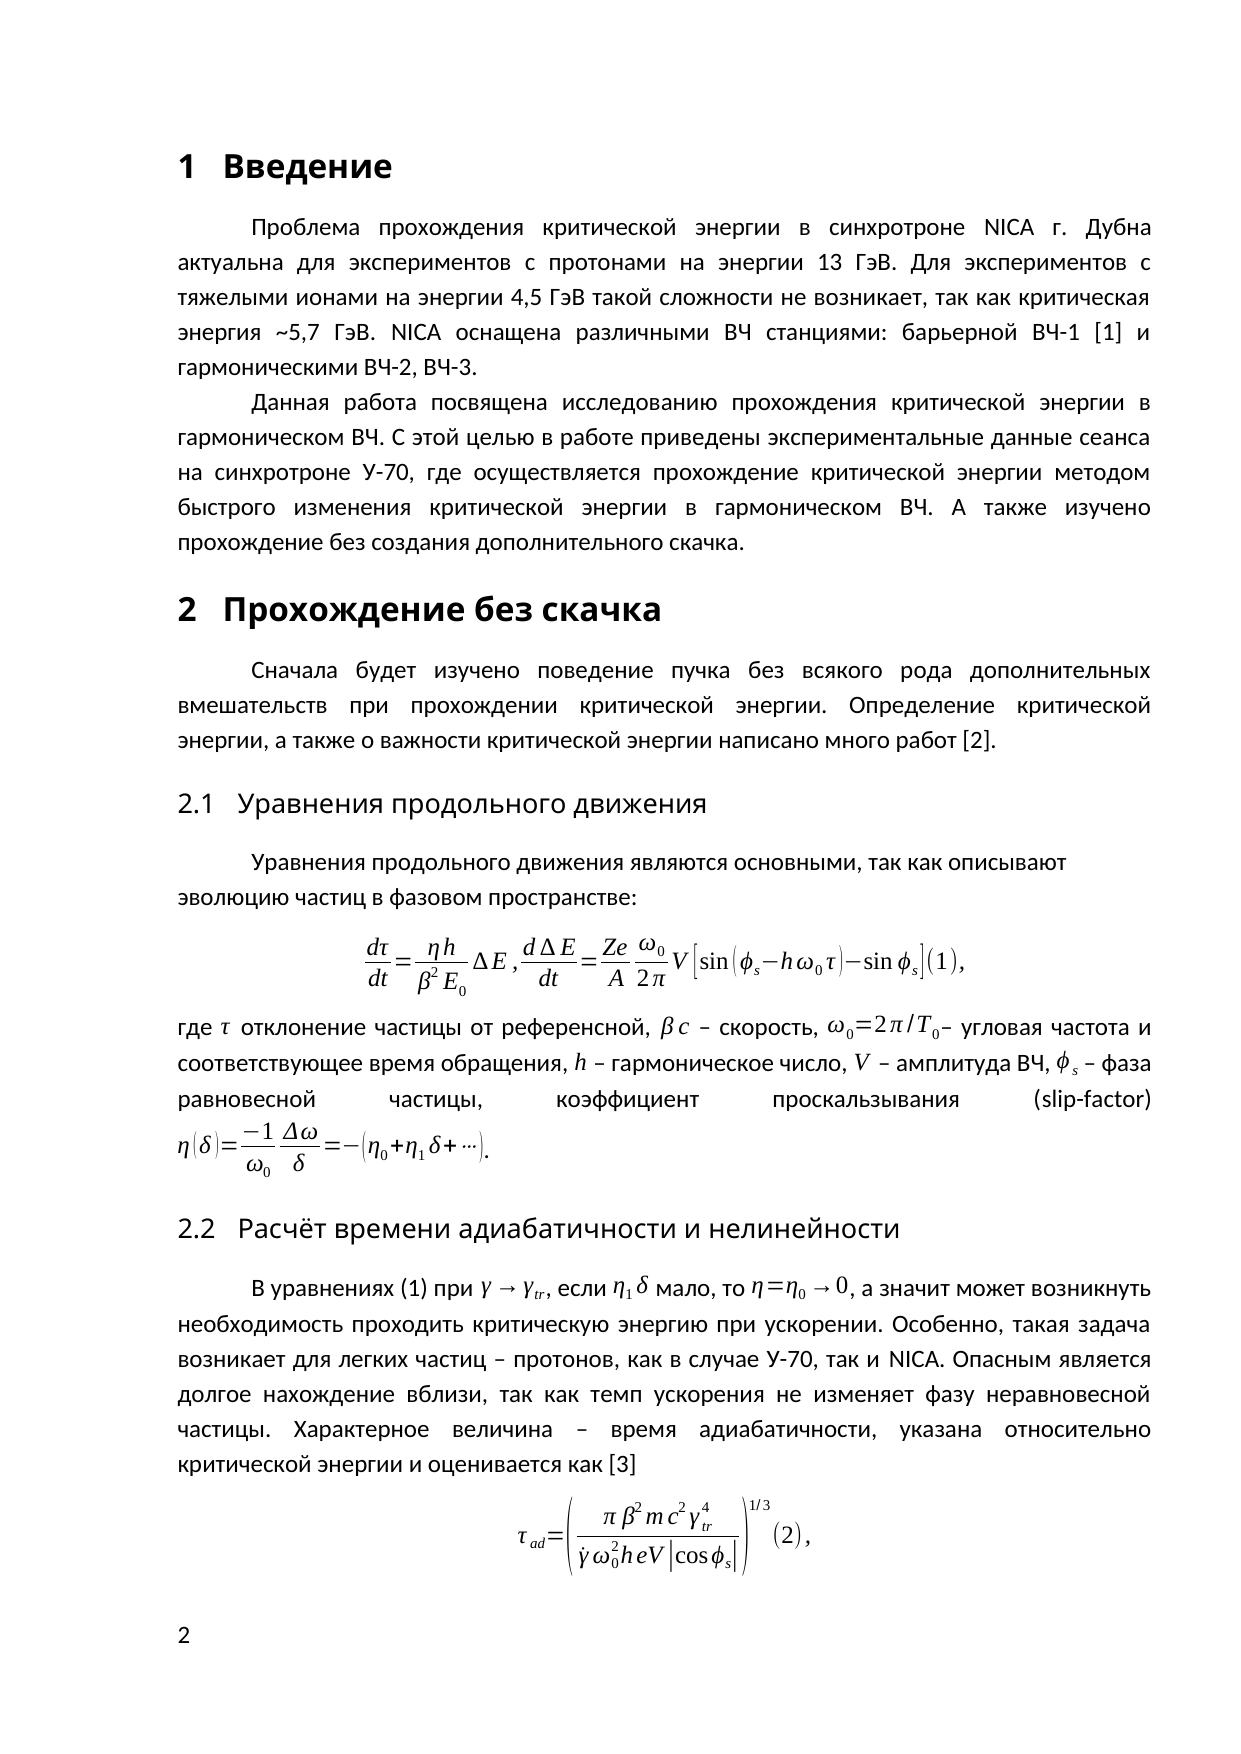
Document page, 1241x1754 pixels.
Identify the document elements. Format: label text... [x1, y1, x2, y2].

text Сначала будет изучено поведение пучка без всякого рода дополнительных вмешательств при прохождении критической энергии. Определение критической энергии, а также о важности критической энергии написано много работ [2]. [177, 654, 1152, 755]
text Проблема прохождения критической энергии в синхротроне NICA г. Дубна актуальна для экспериментов с протонами на энергии 13 ГэВ. Для экспериментов с тяжелыми ионами на энергии 4,5 ГэВ такой сложности не возникает, так как критическая энергия ~5,7 ГэВ. NICA оснащена различными ВЧ станциями: барьерной ВЧ-1 [1] и гармоническими ВЧ-2, ВЧ-3. [177, 211, 1152, 382]
text Данная работа посвящена исследованию прохождения критической энергии в гармоническом ВЧ. С этой целью в работе приведены экспериментальные данные сеанса на синхротроне У-70, где осуществляется прохождение критической энергии методом быстрого изменения критической энергии в гармоническом ВЧ. А также изучено прохождение без создания дополнительного скачка. [177, 386, 1152, 557]
subtitle Введение [177, 143, 1152, 188]
text Уравнения продольного движения являются основными, так как описывают эволюцию частиц в фазовом пространстве: [177, 846, 1152, 912]
subtitle Прохождение без скачка [177, 586, 1152, 632]
subtitle Расчёт времени адиабатичности и нелинейности [177, 1210, 1152, 1247]
subtitle Уравнения продольного движения [177, 784, 1152, 821]
text где отклонение частицы от референсной, – скорость, – угловая частота и соответствующее время обращения, – гармоническое число, – амплитуда ВЧ, – фаза равновесной частицы, коэффициент проскальзывания (slip-factor) . [177, 1011, 1152, 1181]
text В уравнениях (1) при , если мало, то , а значит может возникнуть необходимость проходить критическую энергию при ускорении. Особенно, такая задача возникает для легких частиц – протонов, как в случае У-70, так и NICA. Опасным является долгое нахождение вблизи, так как темп ускорения не изменяет фазу неравновесной частицы. Характерное величина – время адиабатичности, указана относительно критической энергии и оценивается как [3] [177, 1272, 1152, 1478]
